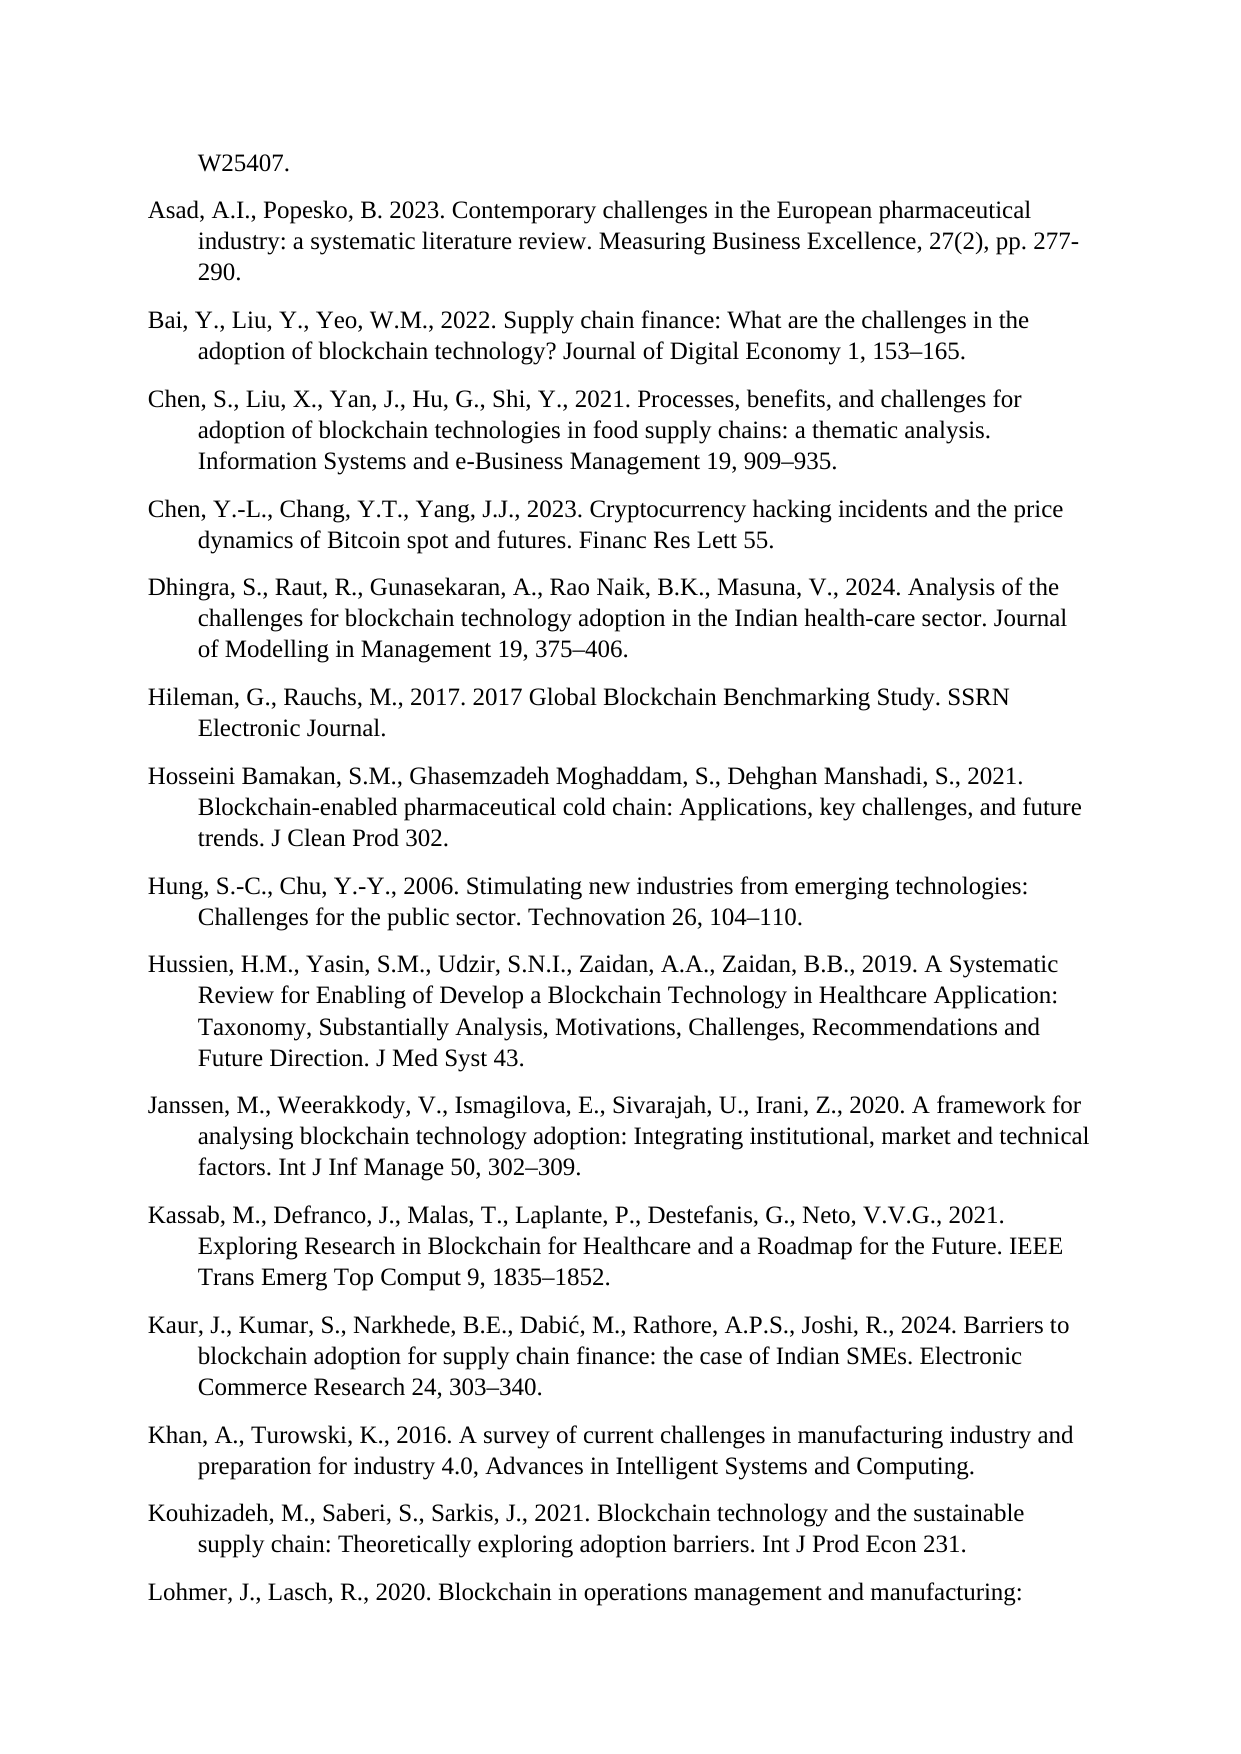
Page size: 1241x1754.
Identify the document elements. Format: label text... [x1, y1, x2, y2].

text Dhingra, S., Raut, R., Gunasekaran, A., Rao Naik, B.K., Masuna, V., 2024. Analysis of the challenges for blockchain technology adoption in the Indian health-care sector. Journal of Modelling in Management 19, 375–406. [148, 572, 1093, 663]
text Kaur, J., Kumar, S., Narkhede, B.E., Dabić, M., Rathore, A.P.S., Joshi, R., 2024. Barriers to blockchain adoption for supply chain finance: the case of Indian SMEs. Electronic Commerce Research 24, 303–340. [148, 1310, 1093, 1401]
text Hileman, G., Rauchs, M., 2017. 2017 Global Blockchain Benchmarking Study. SSRN Electronic Journal. [148, 682, 1093, 742]
text Bai, Y., Liu, Y., Yeo, W.M., 2022. Supply chain finance: What are the challenges in the adoption of blockchain technology? Journal of Digital Economy 1, 153–165. [148, 305, 1093, 365]
text Lohmer, J., Lasch, R., 2020. Blockchain in operations management and manufacturing: Potential and barriers. Comput Ind Eng 149. [148, 1577, 1093, 1606]
text Chen, S., Liu, X., Yan, J., Hu, G., Shi, Y., 2021. Processes, benefits, and challenges for adoption of blockchain technologies in food supply chains: a thematic analysis. Information Systems and e-Business Management 19, 909–935. [148, 384, 1093, 475]
text Kassab, M., Defranco, J., Malas, T., Laplante, P., Destefanis, G., Neto, V.V.G., 2021. Exploring Research in Blockchain for Healthcare and a Roadmap for the Future. IEEE Trans Emerg Top Comput 9, 1835–1852. [148, 1200, 1093, 1291]
text Hung, S.-C., Chu, Y.-Y., 2006. Stimulating new industries from emerging technologies: Challenges for the public sector. Technovation 26, 104–110. [148, 871, 1093, 931]
text Khan, A., Turowski, K., 2016. A survey of current challenges in manufacturing industry and preparation for industry 4.0, Advances in Intelligent Systems and Computing. [148, 1420, 1093, 1479]
text Hosseini Bamakan, S.M., Ghasemzadeh Moghaddam, S., Dehghan Manshadi, S., 2021. Blockchain-enabled pharmaceutical cold chain: Applications, key challenges, and future trends. J Clean Prod 302. [148, 761, 1093, 852]
text Kouhizadeh, M., Saberi, S., Sarkis, J., 2021. Blockchain technology and the sustainable supply chain: Theoretically exploring adoption barriers. Int J Prod Econ 231. [148, 1498, 1093, 1558]
text Abadi, J., Brunnermeier, M.K., 2018. Blockchain Economics, in: NBER Working Paper No. W25407. [148, 148, 1093, 176]
text Asad, A.I., Popesko, B. 2023. Contemporary challenges in the European pharmaceutical industry: a systematic literature review. Measuring Business Excellence, 27(2), pp. 277-290. [148, 195, 1093, 286]
text Hussien, H.M., Yasin, S.M., Udzir, S.N.I., Zaidan, A.A., Zaidan, B.B., 2019. A Systematic Review for Enabling of Develop a Blockchain Technology in Healthcare Application: Taxonomy, Substantially Analysis, Motivations, Challenges, Recommendations and Future Direction. J Med Syst 43. [148, 949, 1093, 1071]
text Chen, Y.-L., Chang, Y.T., Yang, J.J., 2023. Cryptocurrency hacking incidents and the price dynamics of Bitcoin spot and futures. Financ Res Lett 55. [148, 494, 1093, 553]
text Janssen, M., Weerakkody, V., Ismagilova, E., Sivarajah, U., Irani, Z., 2020. A framework for analysing blockchain technology adoption: Integrating institutional, market and technical factors. Int J Inf Manage 50, 302–309. [148, 1090, 1093, 1181]
